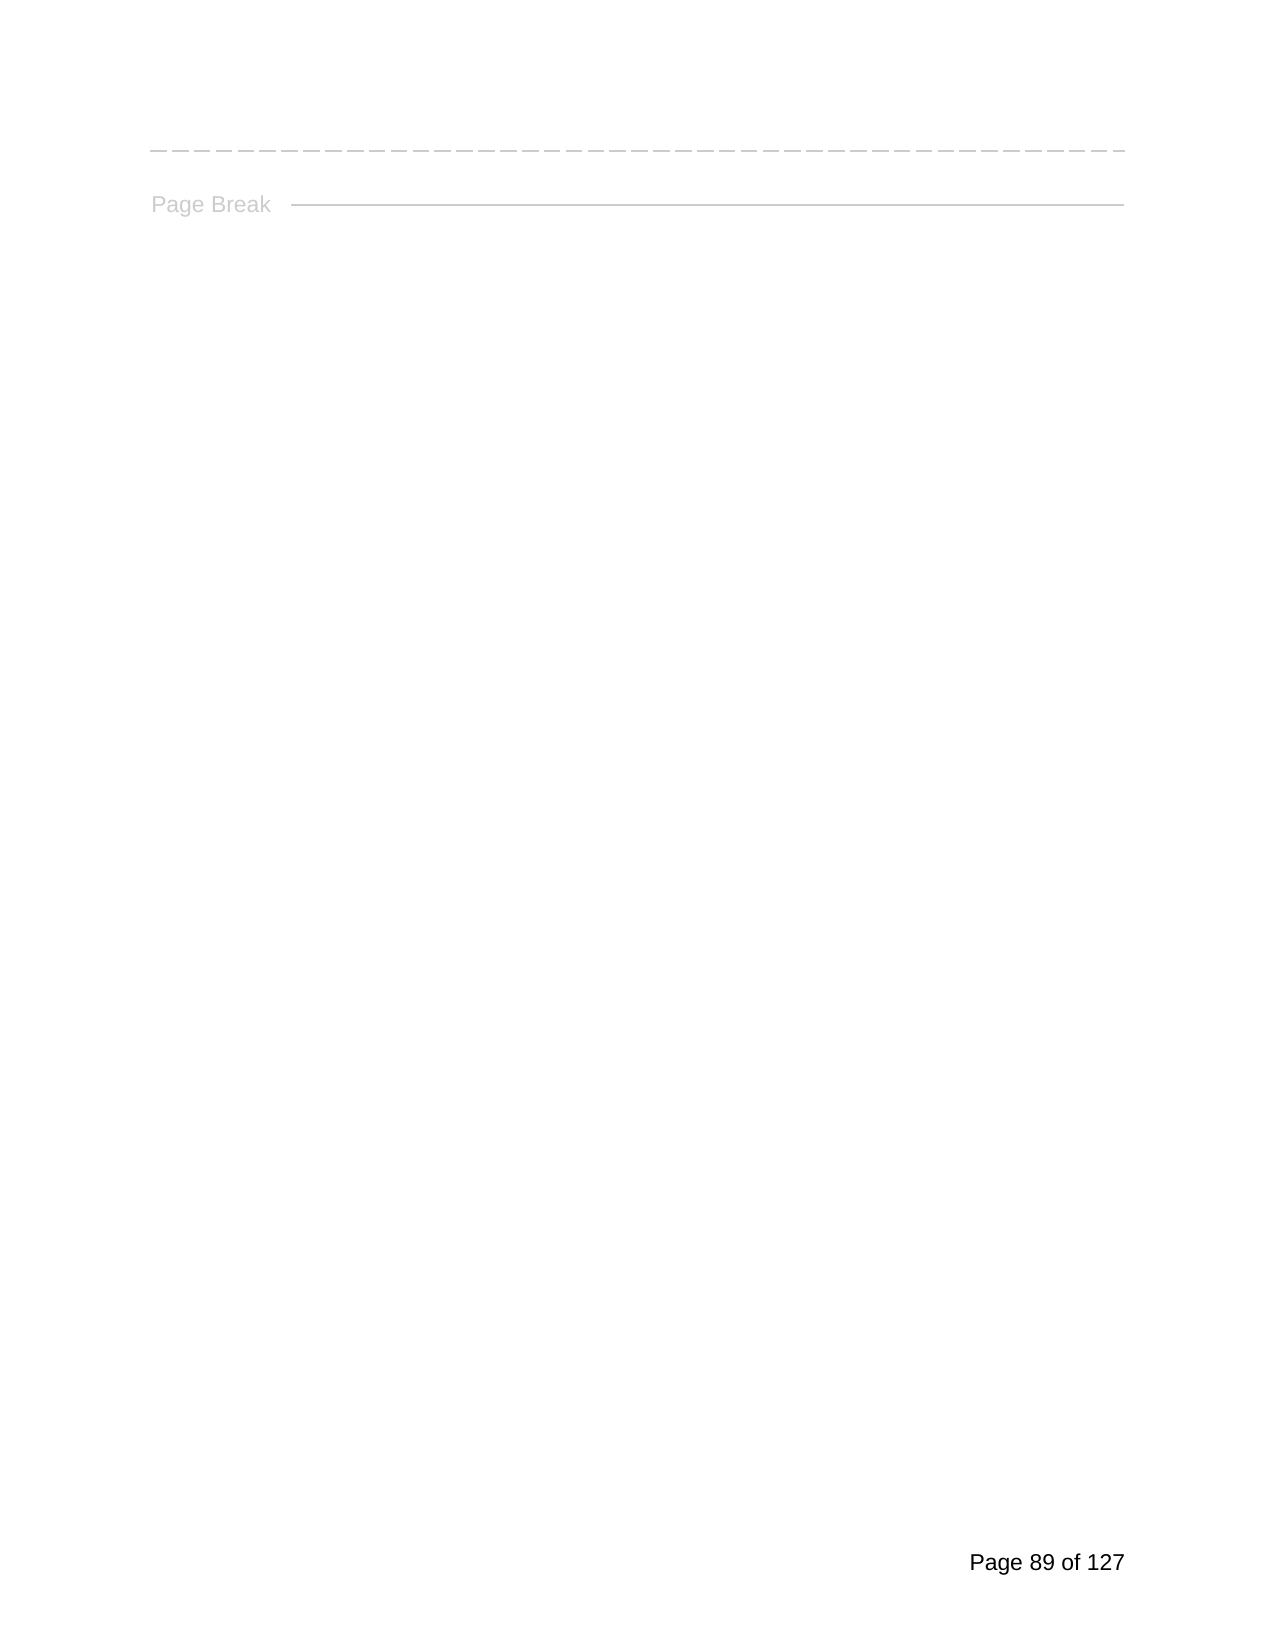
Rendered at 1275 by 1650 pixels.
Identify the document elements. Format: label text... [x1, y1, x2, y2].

table_header [290, 191, 1125, 231]
table_header Page Break [150, 191, 290, 231]
